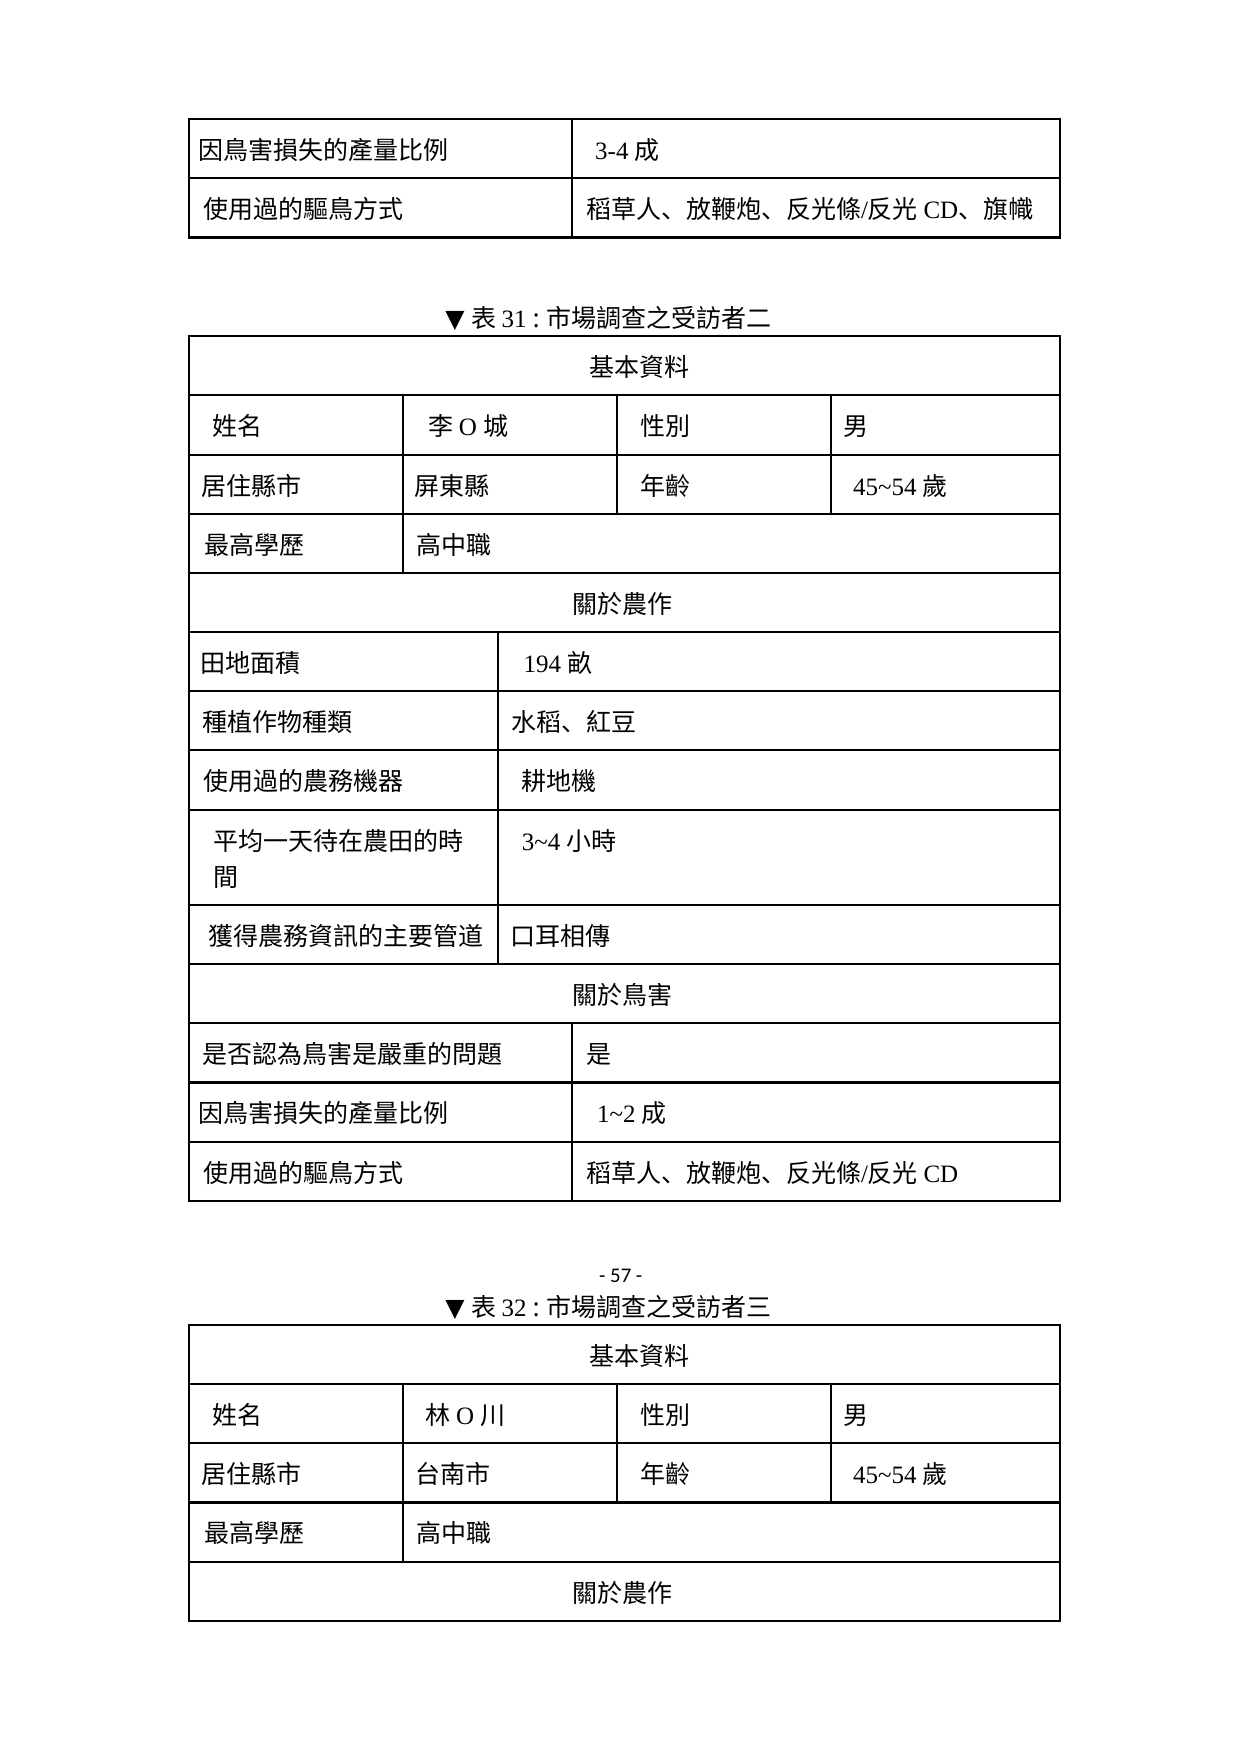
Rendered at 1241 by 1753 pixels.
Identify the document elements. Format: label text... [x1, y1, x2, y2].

table_cell 台南市 [404, 1444, 616, 1501]
table_cell 關於鳥害 [190, 965, 1059, 1022]
table_cell 使用過的驅鳥方式 [190, 1143, 571, 1200]
table_cell 因鳥害損失的產量比例 [190, 1084, 571, 1141]
table_cell 平均一天待在農田的時間 [190, 811, 497, 904]
text - 57 - [599, 1262, 1178, 1288]
table_cell 45~54 歲 [832, 1444, 1059, 1501]
table_cell 姓名 [190, 1385, 402, 1442]
table_cell 高中職 [404, 1504, 1059, 1561]
table_cell 獲得農務資訊的主要管道 [190, 906, 497, 963]
table_cell 是 [573, 1024, 1059, 1081]
table_cell 屏東縣 [404, 456, 616, 513]
table_cell 男 [832, 396, 1059, 453]
table_cell 林 O 川 [404, 1385, 616, 1442]
table_cell 因鳥害損失的產量比例 [190, 120, 571, 177]
table_cell 稻草人、放鞭炮、反光條/反光 CD [573, 1143, 1059, 1200]
table_cell 口耳相傳 [499, 906, 1059, 963]
table_cell 高中職 [404, 515, 1059, 572]
table_cell 男 [832, 1385, 1059, 1442]
table_cell 關於農作 [190, 1563, 1059, 1620]
table_cell 194 畝 [499, 633, 1059, 690]
table_cell 種植作物種類 [190, 692, 497, 749]
table_cell 3-4 成 [573, 120, 1059, 177]
table_cell 最高學歷 [190, 1504, 402, 1561]
text ▼ 表 31 : 市場調查之受訪者二 [445, 299, 1178, 335]
table_cell 李 O 城 [404, 396, 616, 453]
table_cell 耕地機 [499, 751, 1059, 808]
table_cell 關於農作 [190, 574, 1059, 631]
table_cell 稻草人、放鞭炮、反光條/反光 CD、旗幟 [573, 179, 1059, 236]
table_cell 田地面積 [190, 633, 497, 690]
table_cell 3~4 小時 [499, 811, 1059, 904]
table_cell 最高學歷 [190, 515, 402, 572]
table_cell 使用過的農務機器 [190, 751, 497, 808]
table_cell 性別 [618, 1385, 830, 1442]
table_header 基本資料 [190, 337, 1059, 394]
table_cell 居住縣市 [190, 1444, 402, 1501]
text ▼ 表 32 : 市場調查之受訪者三 [445, 1288, 1178, 1324]
table_cell 是否認為鳥害是嚴重的問題 [190, 1024, 571, 1081]
table_header 基本資料 [190, 1326, 1059, 1383]
table_cell 居住縣市 [190, 456, 402, 513]
table_cell 1~2 成 [573, 1084, 1059, 1141]
table_cell 性別 [618, 396, 830, 453]
table_cell 45~54 歲 [832, 456, 1059, 513]
table_cell 年齡 [618, 1444, 830, 1501]
table_cell 水稻、紅豆 [499, 692, 1059, 749]
table_cell 使用過的驅鳥方式 [190, 179, 571, 236]
table_cell 年齡 [618, 456, 830, 513]
table_cell 姓名 [190, 396, 402, 453]
